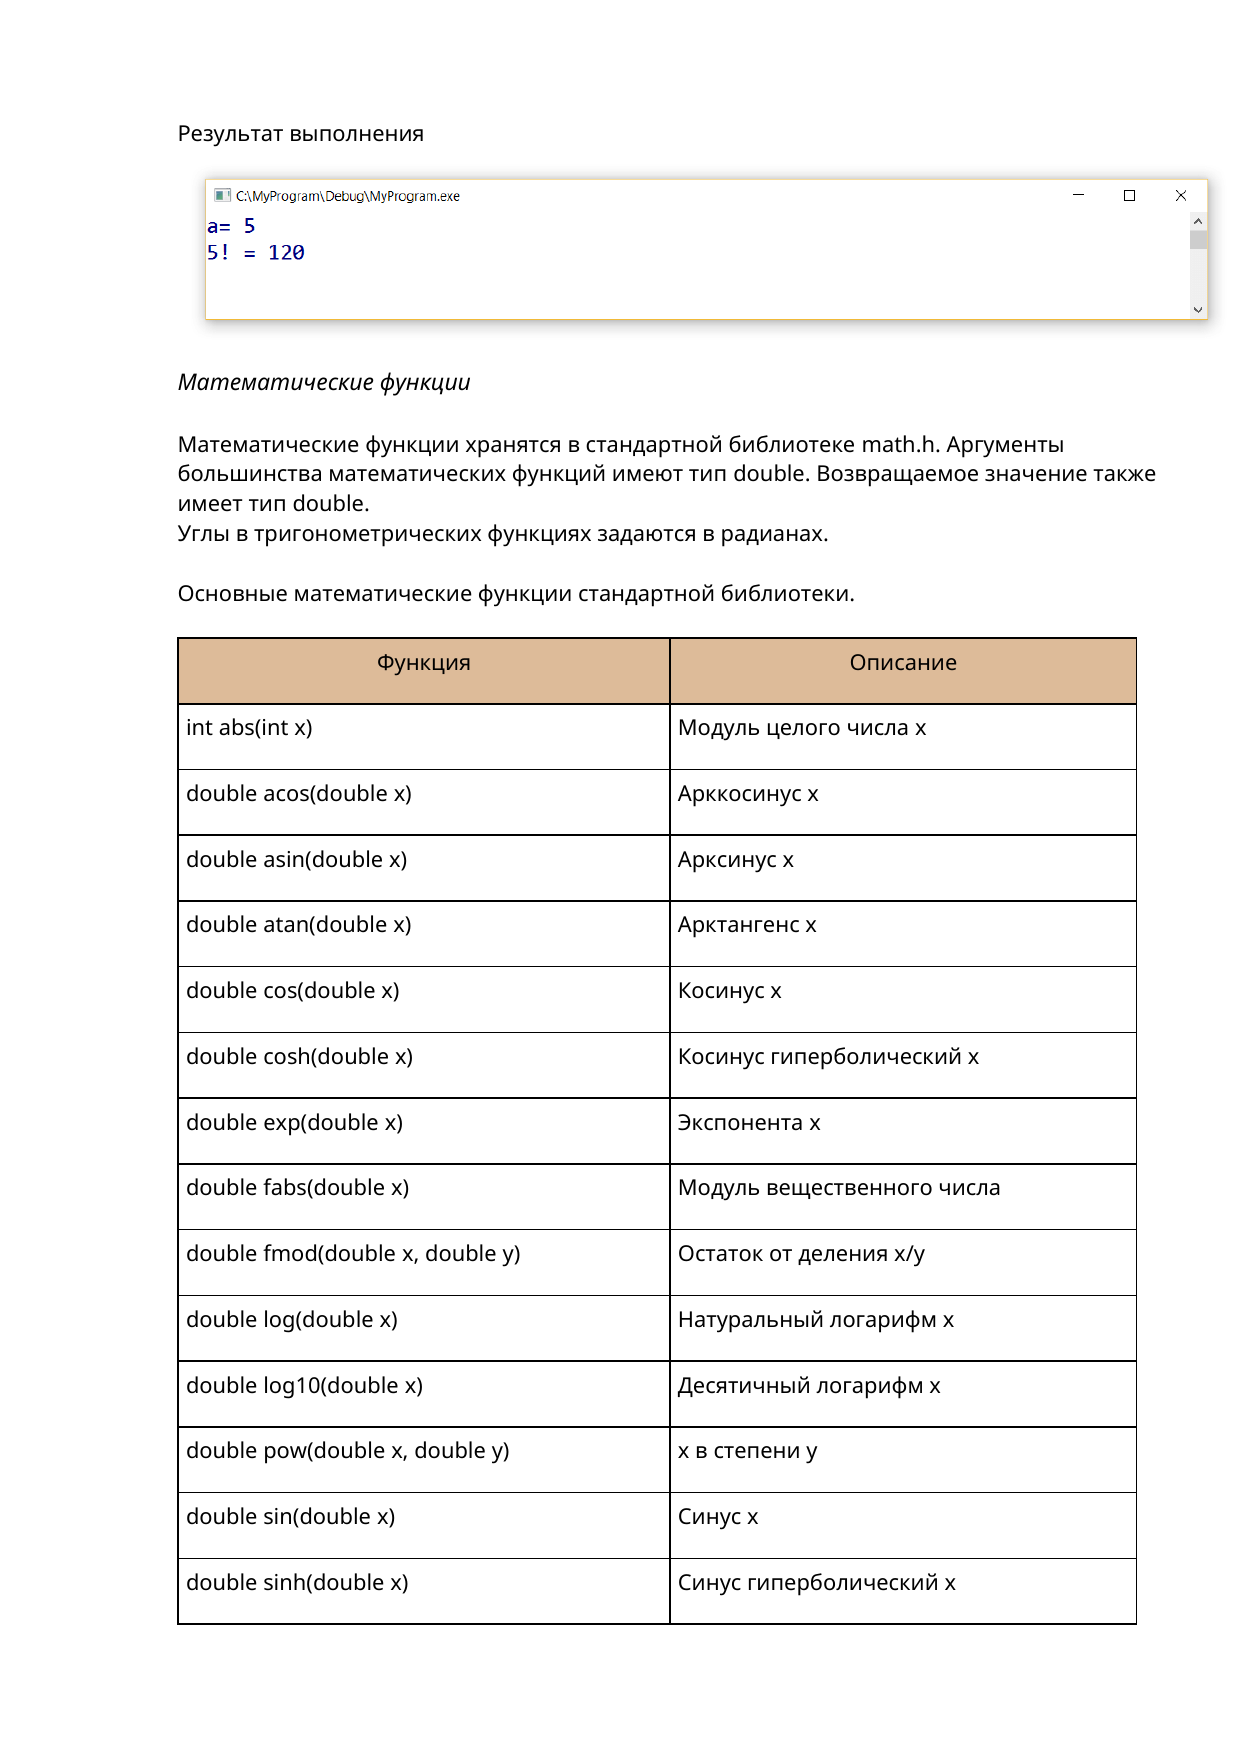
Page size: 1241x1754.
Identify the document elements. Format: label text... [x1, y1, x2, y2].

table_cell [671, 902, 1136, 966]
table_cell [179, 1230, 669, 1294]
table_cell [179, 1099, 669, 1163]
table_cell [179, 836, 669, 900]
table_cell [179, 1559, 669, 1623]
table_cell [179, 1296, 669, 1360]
text Математические функции хранятся в стандартной библиотеке math.h. Аргументы большинства математических функций имеют тип double. Возвращаемое значение также имеет тип double. Углы в тригонометрических функциях задаются в радианах. Основные математические функции стандартной библиотеки. [177, 429, 1196, 607]
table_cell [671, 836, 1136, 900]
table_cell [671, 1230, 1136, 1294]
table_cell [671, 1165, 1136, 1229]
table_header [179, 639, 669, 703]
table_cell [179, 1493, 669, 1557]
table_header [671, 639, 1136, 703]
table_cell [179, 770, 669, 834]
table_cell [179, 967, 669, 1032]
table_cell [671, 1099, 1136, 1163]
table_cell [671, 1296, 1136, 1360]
picture [177, 150, 1235, 348]
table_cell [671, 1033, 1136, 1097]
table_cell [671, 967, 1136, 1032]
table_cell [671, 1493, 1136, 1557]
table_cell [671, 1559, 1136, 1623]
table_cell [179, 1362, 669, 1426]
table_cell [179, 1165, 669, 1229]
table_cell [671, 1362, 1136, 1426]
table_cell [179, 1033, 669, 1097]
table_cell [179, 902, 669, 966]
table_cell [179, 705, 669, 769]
text Результат выполнения [177, 118, 1196, 150]
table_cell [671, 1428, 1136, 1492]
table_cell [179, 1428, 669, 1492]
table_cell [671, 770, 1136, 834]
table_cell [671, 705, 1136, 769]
text Математические функции [177, 366, 1196, 397]
